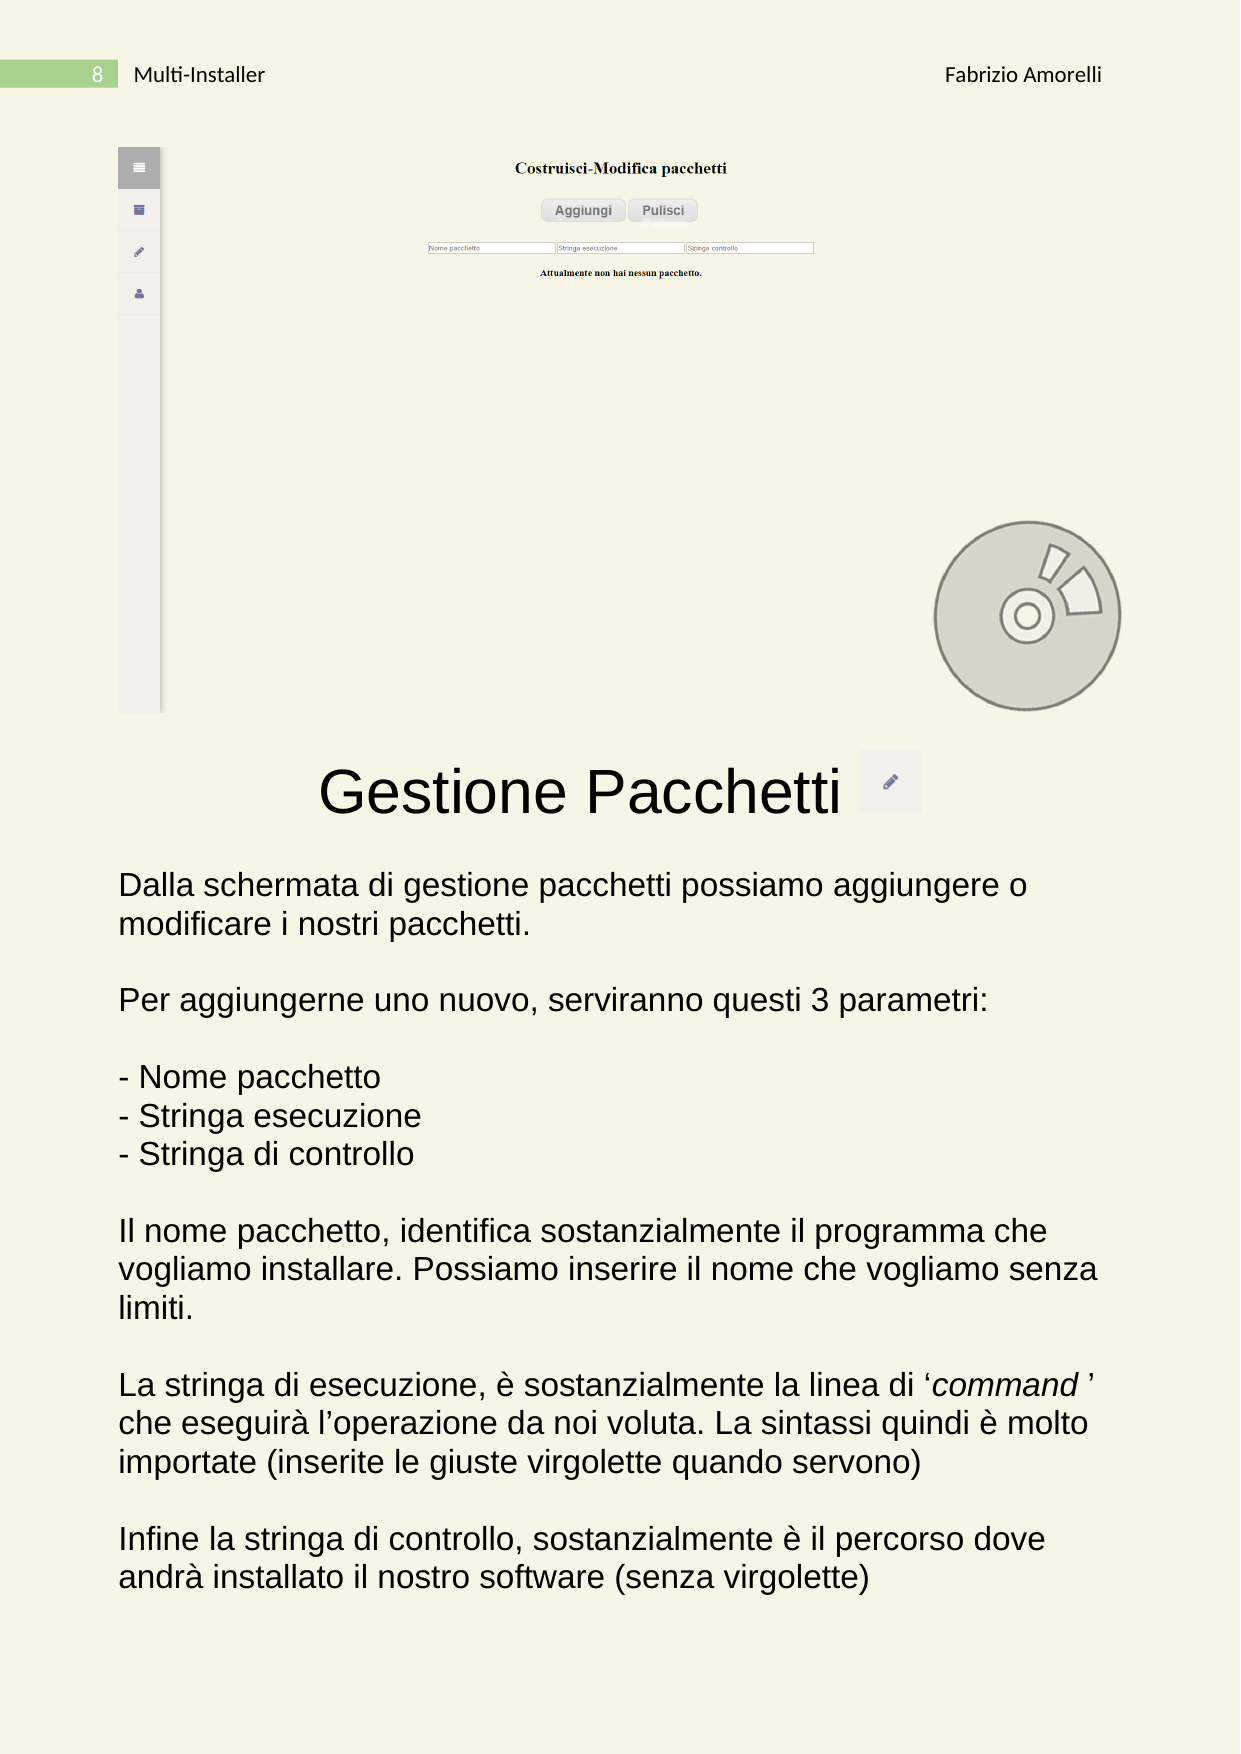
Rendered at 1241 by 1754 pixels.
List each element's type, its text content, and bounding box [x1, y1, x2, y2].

picture [118, 147, 1123, 713]
text Il nome pacchetto, identifica sostanzialmente il programma che vogliamo installare. Possiamo inserire il nome che vogliamo senza limiti. [118, 1211, 1122, 1326]
text Dalla schermata di gestione pacchetti possiamo aggiungere o modificare i nostri pacchetti. [118, 865, 1122, 942]
text Gestione Pacchetti [118, 751, 1122, 827]
text Infine la stringa di controllo, sostanzialmente è il percorso dove andrà installato il nostro software (senza virgolette) [118, 1518, 1122, 1595]
text - Nome pacchetto [118, 1057, 1122, 1096]
text - Stringa esecuzione [118, 1096, 1122, 1134]
text Per aggiungerne uno nuovo, serviranno questi 3 parametri: [118, 980, 1122, 1019]
text La stringa di esecuzione, è sostanzialmente la linea di ‘command ’ che eseguirà l’operazione da noi voluta. La sintassi quindi è molto importate (inserite le giuste virgolette quando servono) [118, 1365, 1122, 1480]
text - Stringa di controllo [118, 1134, 1122, 1173]
